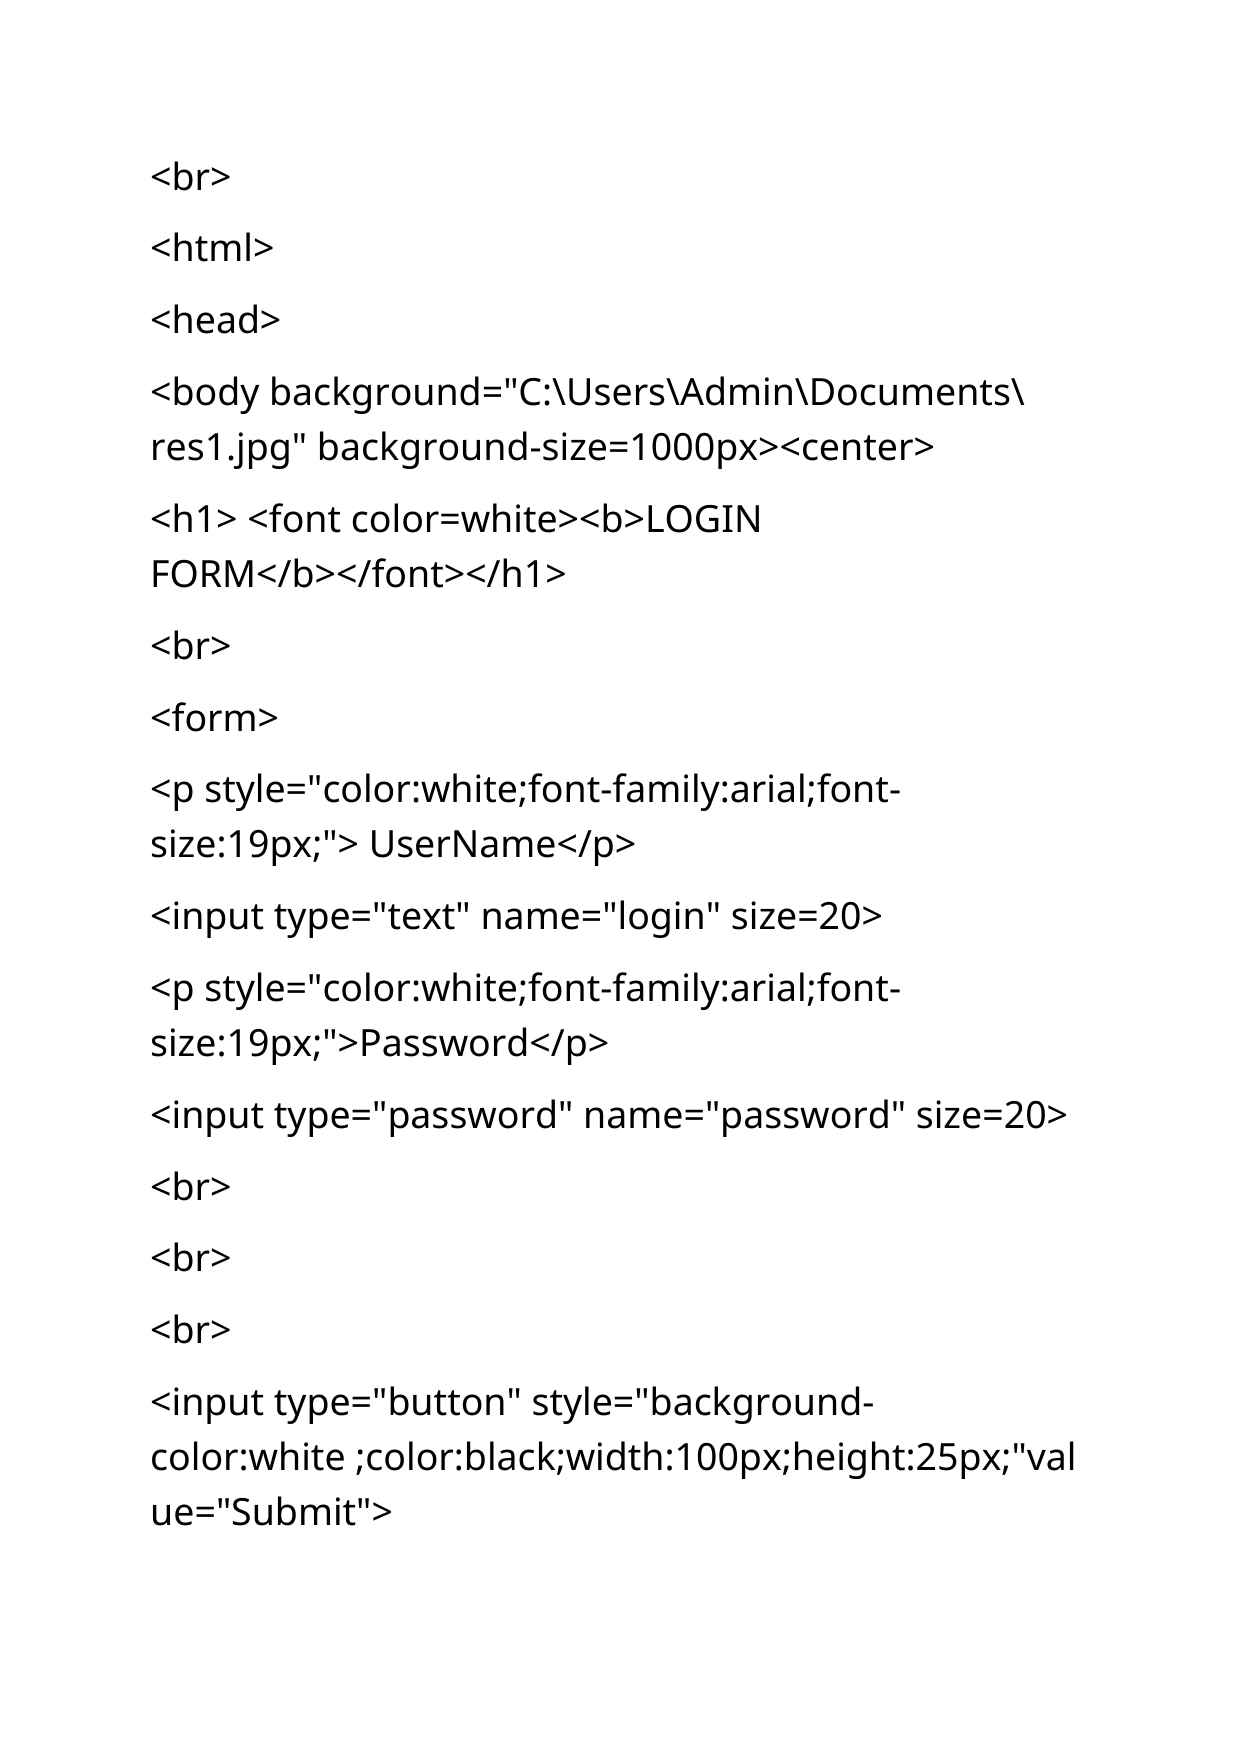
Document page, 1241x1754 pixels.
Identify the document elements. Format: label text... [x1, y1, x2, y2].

text <br> [150, 1160, 1090, 1211]
text <html> [150, 222, 1090, 273]
text <br> [150, 1232, 1090, 1283]
text <body background="C:\Users\Admin\Documents\res1.jpg" background-size=1000px><center> [150, 365, 1090, 471]
text <input type="password" name="password" size=20> [150, 1088, 1090, 1139]
text <h1> <font color=white><b>LOGIN FORM</b></font></h1> [150, 492, 1090, 598]
text <p style="color:white;font-family:arial;font-size:19px;"> UserName</p> [150, 763, 1090, 869]
text <input type="text" name="login" size=20> [150, 889, 1090, 941]
text <input type="button" style="background-color:white ;color:black;width:100px;height:25px;"value="Submit"> [150, 1375, 1090, 1536]
text <head> [150, 293, 1090, 344]
text <br> [150, 150, 1090, 201]
text <form> [150, 691, 1090, 742]
text <br> [150, 619, 1090, 670]
text <p style="color:white;font-family:arial;font-size:19px;">Password</p> [150, 961, 1090, 1067]
text <br> [150, 1303, 1090, 1354]
